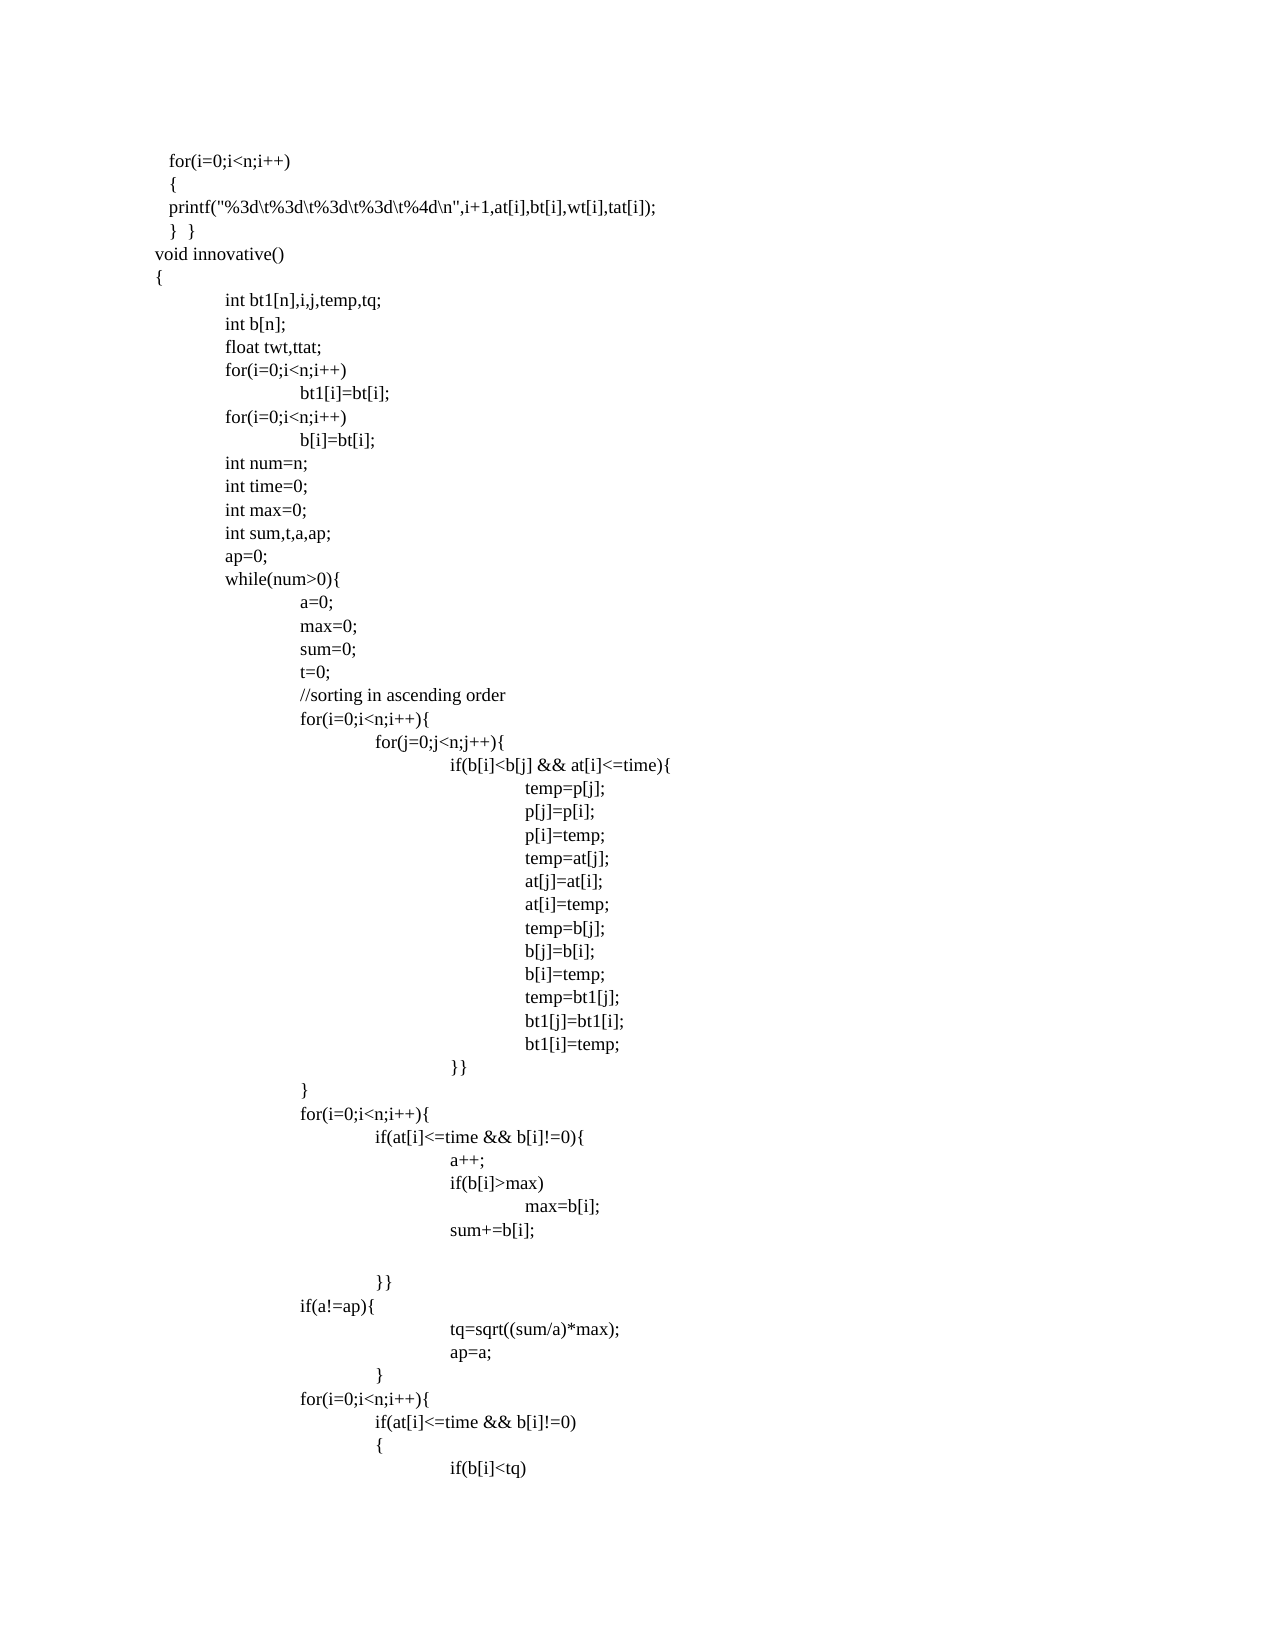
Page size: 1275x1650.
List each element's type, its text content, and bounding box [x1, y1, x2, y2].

text { [150, 173, 1125, 195]
text while(num>0){ [150, 568, 1125, 590]
text bt1[i]=bt[i]; [150, 382, 1125, 404]
text int time=0; [150, 475, 1125, 497]
text max=0; [150, 614, 1125, 636]
text for(j=0;j<n;j++){ [150, 731, 1125, 752]
text max=b[i]; [150, 1195, 1125, 1217]
text //sorting in ascending order [150, 684, 1125, 706]
text temp=at[j]; [150, 847, 1125, 868]
text void innovative() [150, 243, 1125, 264]
text b[j]=b[i]; [150, 940, 1125, 961]
text a=0; [150, 591, 1125, 613]
text }} [150, 1271, 1125, 1293]
text b[i]=temp; [150, 963, 1125, 984]
text t=0; [150, 661, 1125, 683]
text } [150, 1364, 1125, 1386]
text b[i]=bt[i]; [150, 429, 1125, 450]
text bt1[j]=bt1[i]; [150, 1009, 1125, 1031]
text float twt,ttat; [150, 336, 1125, 357]
text { [150, 1434, 1125, 1456]
text int b[n]; [150, 313, 1125, 334]
text a++; [150, 1149, 1125, 1170]
text for(i=0;i<n;i++){ [150, 707, 1125, 729]
text } } [150, 220, 1125, 241]
text bt1[i]=temp; [150, 1033, 1125, 1054]
text for(i=0;i<n;i++) [150, 150, 1125, 172]
text at[i]=temp; [150, 893, 1125, 915]
text if(b[i]<tq) [150, 1457, 1125, 1479]
text sum+=b[i]; [150, 1218, 1125, 1240]
text at[j]=at[i]; [150, 870, 1125, 892]
text if(b[i]>max) [150, 1172, 1125, 1194]
text p[i]=temp; [150, 824, 1125, 845]
text ap=0; [150, 545, 1125, 566]
text temp=p[j]; [150, 777, 1125, 799]
text for(i=0;i<n;i++){ [150, 1388, 1125, 1409]
text p[j]=p[i]; [150, 800, 1125, 822]
text int num=n; [150, 452, 1125, 473]
text int max=0; [150, 498, 1125, 520]
text if(at[i]<=time && b[i]!=0){ [150, 1126, 1125, 1147]
text for(i=0;i<n;i++){ [150, 1102, 1125, 1124]
text }} [150, 1056, 1125, 1077]
text int bt1[n],i,j,temp,tq; [150, 289, 1125, 311]
text for(i=0;i<n;i++) [150, 359, 1125, 381]
text sum=0; [150, 638, 1125, 659]
text { [150, 266, 1125, 288]
text tq=sqrt((sum/a)*max); [150, 1318, 1125, 1339]
text int sum,t,a,ap; [150, 522, 1125, 543]
text if(a!=ap){ [150, 1295, 1125, 1316]
text for(i=0;i<n;i++) [150, 406, 1125, 427]
text printf("%3d\t%3d\t%3d\t%3d\t%4d\n",i+1,at[i],bt[i],wt[i],tat[i]); [150, 196, 1125, 218]
text if(b[i]<b[j] && at[i]<=time){ [150, 754, 1125, 776]
text temp=bt1[j]; [150, 986, 1125, 1008]
text if(at[i]<=time && b[i]!=0) [150, 1411, 1125, 1432]
text } [150, 1079, 1125, 1101]
text temp=b[j]; [150, 917, 1125, 938]
text ap=a; [150, 1341, 1125, 1363]
